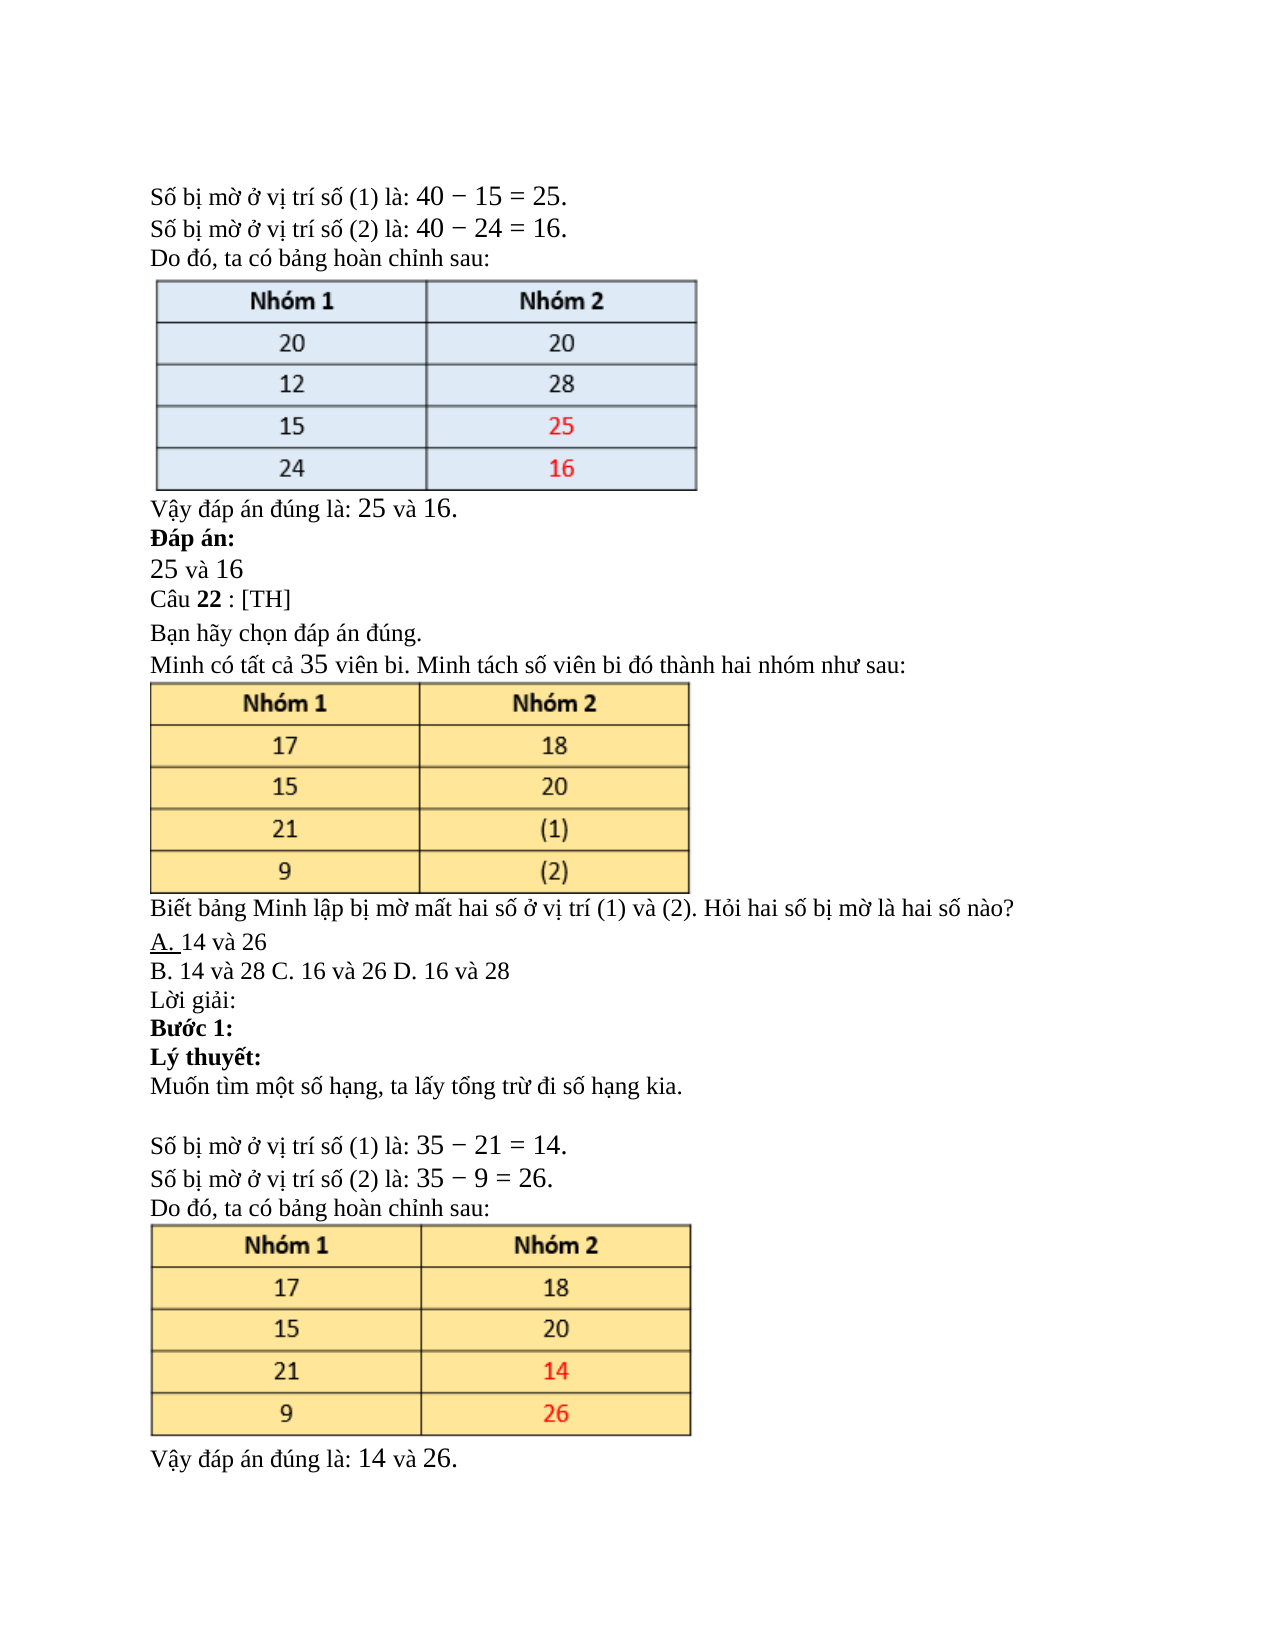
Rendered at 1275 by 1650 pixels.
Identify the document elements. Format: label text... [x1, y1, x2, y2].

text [150, 1042, 1125, 1473]
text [150, 150, 1125, 584]
picture [150, 679, 693, 894]
text B. 14 và 28 C. 16 và 26 D. 16 và 28 [150, 956, 1125, 985]
picture [150, 1222, 693, 1441]
text Câu 22 : [TH] [150, 584, 1125, 613]
picture [150, 272, 700, 491]
text A. 14 và 26 [150, 927, 1125, 956]
text Bước 1: [150, 1013, 1125, 1042]
text Lời giải: [150, 985, 1125, 1013]
